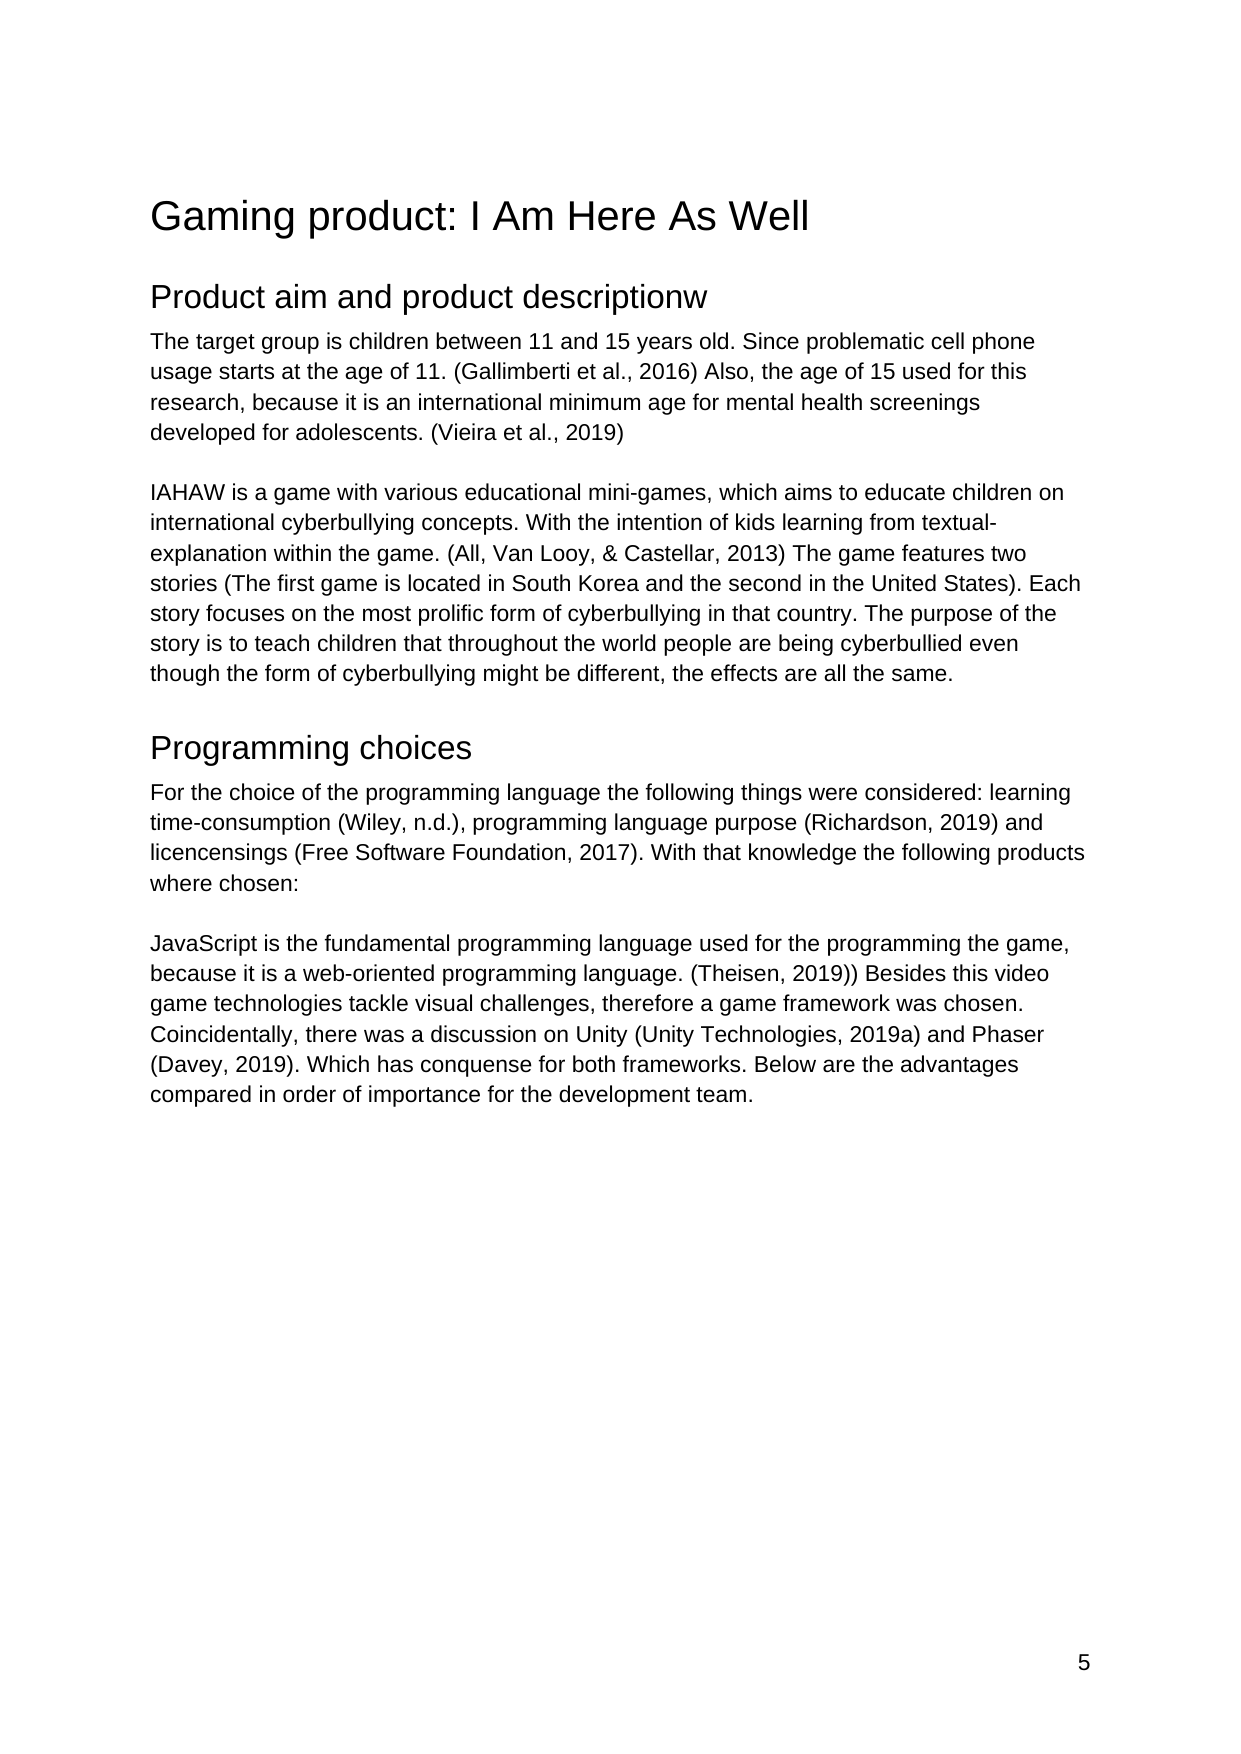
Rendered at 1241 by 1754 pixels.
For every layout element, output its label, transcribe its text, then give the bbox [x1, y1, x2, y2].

subtitle Gaming product: I Am Here As Well [150, 192, 1090, 239]
subtitle Product aim and product descriptionw [150, 277, 1090, 316]
text IAHAW is a game with various educational mini-games, which aims to educate children on international cyberbullying concepts. With the intention of kids learning from textual-explanation within the game. (All, Van Looy, & Castellar, 2013) The game features two stories (The first game is located in South Korea and the second in the United States). Each story focuses on the most prolific form of cyberbullying in that country. The purpose of the story is to teach children that throughout the world people are being cyberbullied even though the form of cyberbullying might be different, the effects are all the same. [150, 479, 1090, 687]
text JavaScript is the fundamental programming language used for the programming the game, because it is a web-oriented programming language. (Theisen, 2019)) Besides this video game technologies tackle visual challenges, therefore a game framework was chosen. Coincidentally, there was a discussion on Unity (Unity Technologies, 2019a) and Phaser (Davey, 2019). Which has conquense for both frameworks. Below are the advantages compared in order of importance for the development team. [150, 930, 1090, 1107]
text The target group is children between 11 and 15 years old. Since problematic cell phone usage starts at the age of 11. (Gallimberti et al., 2016) Also, the age of 15 used for this research, because it is an international minimum age for mental health screenings developed for adolescents. (Vieira et al., 2019) [150, 328, 1090, 445]
text For the choice of the programming language the following things were considered: learning time-consumption (Wiley, n.d.), programming language purpose (Richardson, 2019) and licencensings (Free Software Foundation, 2017). With that knowledge the following products where chosen: [150, 779, 1090, 896]
subtitle Programming choices [150, 728, 1090, 766]
